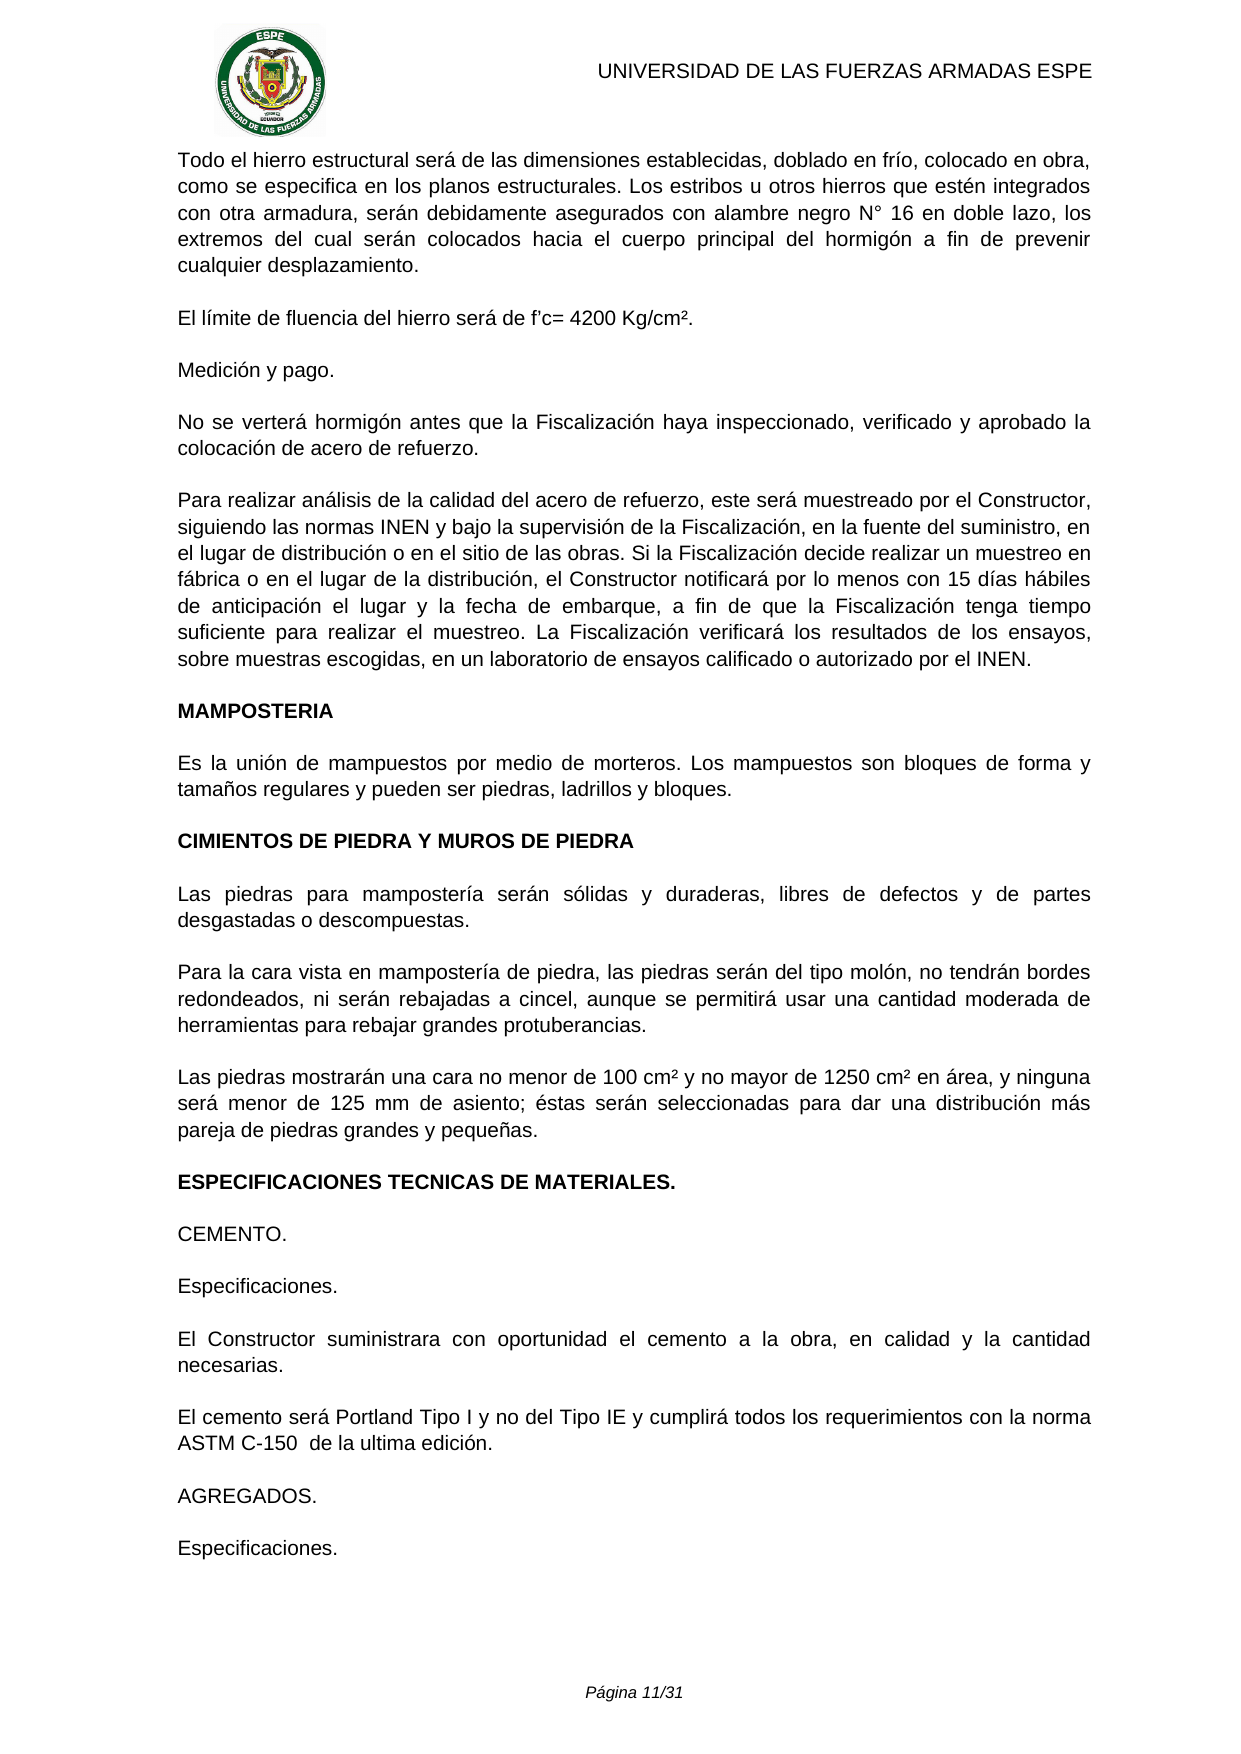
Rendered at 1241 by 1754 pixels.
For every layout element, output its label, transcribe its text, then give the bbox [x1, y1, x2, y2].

text El límite de fluencia del hierro será de f’c= 4200 Kg/cm². [177, 305, 1092, 329]
text CEMENTO. [177, 1222, 1092, 1246]
text Para realizar análisis de la calidad del acero de refuerzo, este será muestreado por el Constructor, siguiendo las normas INEN y bajo la supervisión de la Fiscalización, en la fuente del suministro, en el lugar de distribución o en el sitio de las obras. Si la Fiscalización decide realizar un muestreo en fábrica o en el lugar de la distribución, el Constructor notificará por lo menos con 15 días hábiles de anticipación el lugar y la fecha de embarque, a fin de que la Fiscalización tenga tiempo suficiente para realizar el muestreo. La Fiscalización verificará los resultados de los ensayos, sobre muestras escogidas, en un laboratorio de ensayos calificado o autorizado por el INEN. [177, 488, 1092, 670]
text No se verterá hormigón antes que la Fiscalización haya inspeccionado, verificado y aprobado la colocación de acero de refuerzo. [177, 410, 1092, 460]
text Especificaciones. [177, 1274, 1092, 1298]
text Las piedras mostrarán una cara no menor de 100 cm² y no mayor de 1250 cm² en área, y ninguna será menor de 125 mm de asiento; éstas serán seleccionadas para dar una distribución más pareja de piedras grandes y pequeñas. [177, 1065, 1092, 1142]
text AGREGADOS. [177, 1483, 1092, 1507]
text El cemento será Portland Tipo I y no del Tipo IE y cumplirá todos los requerimientos con la norma ASTM C-150 de la ultima edición. [177, 1405, 1092, 1455]
text Para la cara vista en mampostería de piedra, las piedras serán del tipo molón, no tendrán bordes redondeados, ni serán rebajadas a cincel, aunque se permitirá usar una cantidad moderada de herramientas para rebajar grandes protuberancias. [177, 960, 1092, 1037]
text CIMIENTOS DE PIEDRA Y MUROS DE PIEDRA [177, 829, 1092, 853]
picture [213, 23, 327, 136]
text Medición y pago. [177, 357, 1092, 381]
text El Constructor suministrara con oportunidad el cemento a la obra, en calidad y la cantidad necesarias. [177, 1326, 1092, 1377]
text Especificaciones. [177, 1536, 1092, 1559]
text ESPECIFICACIONES TECNICAS DE MATERIALES. [177, 1170, 1092, 1194]
text Es la unión de mampuestos por medio de morteros. Los mampuestos son bloques de forma y tamaños regulares y pueden ser piedras, ladrillos y bloques. [177, 751, 1092, 801]
text Todo el hierro estructural será de las dimensiones establecidas, doblado en frío, colocado en obra, como se especifica en los planos estructurales. Los estribos u otros hierros que estén integrados con otra armadura, serán debidamente asegurados con alambre negro N° 16 en doble lazo, los extremos del cual serán colocados hacia el cuerpo principal del hormigón a fin de prevenir cualquier desplazamiento. [177, 148, 1092, 277]
text Las piedras para mampostería serán sólidas y duraderas, libres de defectos y de partes desgastadas o descompuestas. [177, 881, 1092, 932]
text MAMPOSTERIA [177, 698, 1092, 722]
